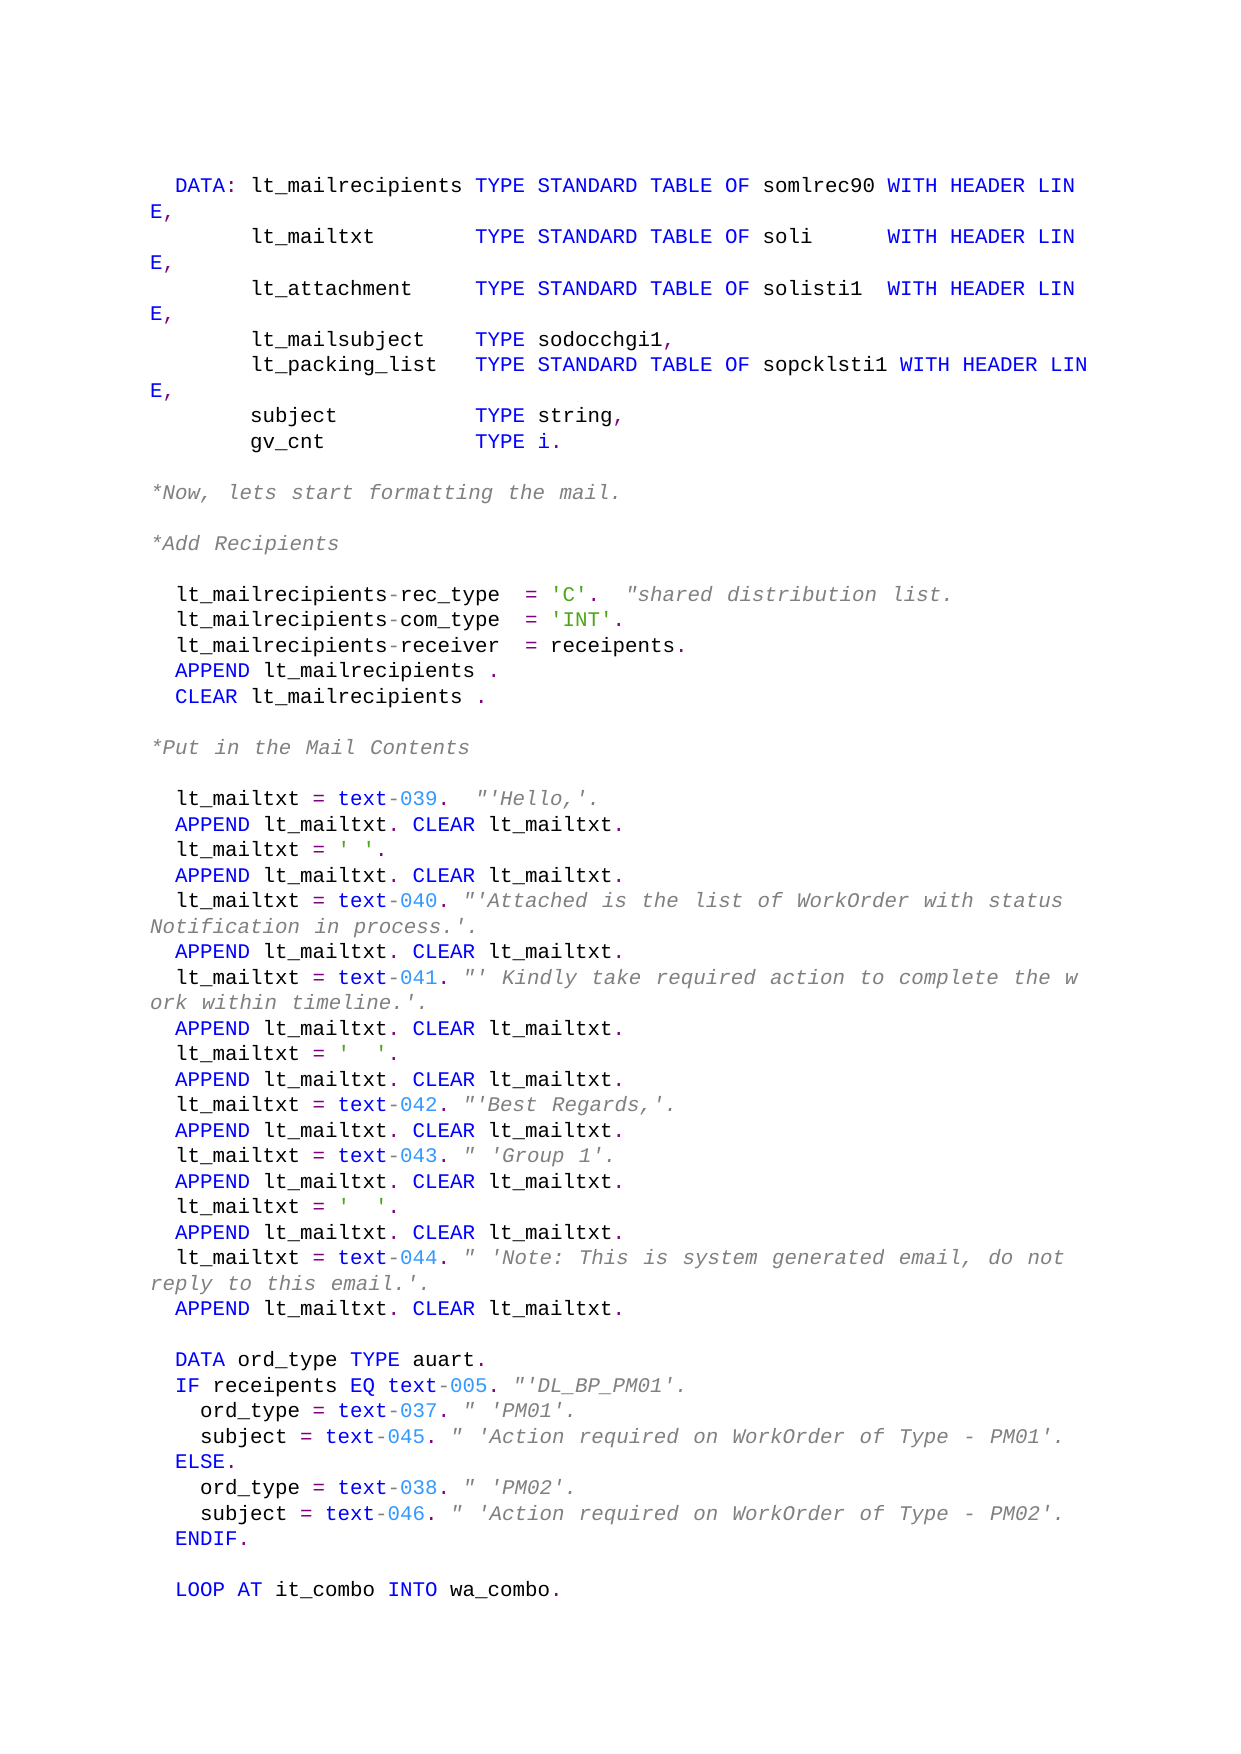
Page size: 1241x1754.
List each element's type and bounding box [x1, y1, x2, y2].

text [150, 150, 1090, 1603]
